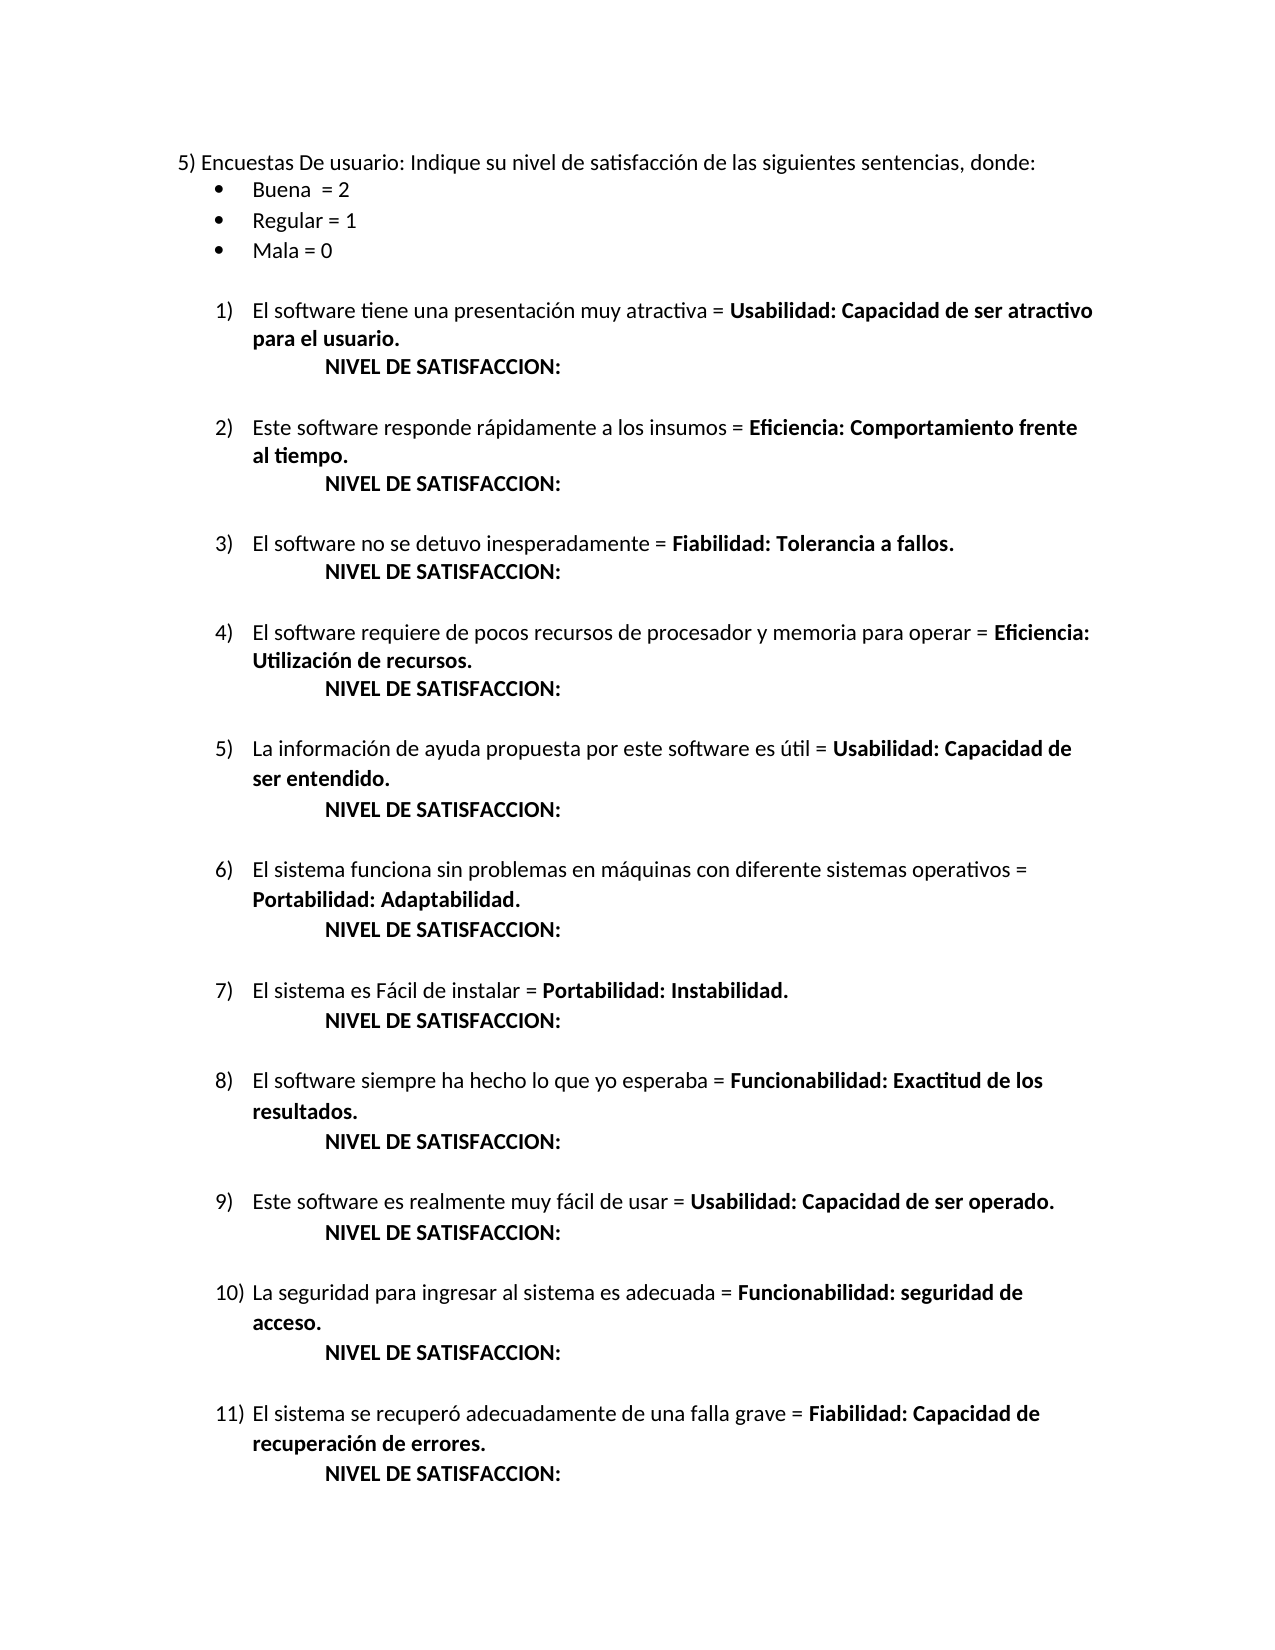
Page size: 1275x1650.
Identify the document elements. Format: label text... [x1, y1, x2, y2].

list Regular = 1 [215, 206, 1098, 234]
list NIVEL DE SATISFACCION: [325, 916, 1098, 943]
list El sistema funciona sin problemas en máquinas con diferente sistemas operativos = Portabilidad: Adaptabilidad. [215, 855, 1098, 913]
list NIVEL DE SATISFACCION: [325, 1218, 1098, 1246]
list NIVEL DE SATISFACCION: [252, 674, 1098, 702]
list El sistema se recuperó adecuadamente de una falla grave = Fiabilidad: Capacidad de recuperación de errores. [215, 1399, 1098, 1457]
list El sistema es Fácil de instalar = Portabilidad: Instabilidad. [215, 976, 1098, 1004]
list NIVEL DE SATISFACCION: [325, 795, 1098, 823]
list NIVEL DE SATISFACCION: [325, 469, 1098, 497]
list NIVEL DE SATISFACCION: [325, 1006, 1098, 1034]
list NIVEL DE SATISFACCION: [325, 1127, 1098, 1155]
list Este software responde rápidamente a los insumos = Eficiencia: Comportamiento frente al tiempo. [215, 413, 1098, 469]
list NIVEL DE SATISFACCION: [325, 1459, 1098, 1487]
list El software no se detuvo inesperadamente = Fiabilidad: Tolerancia a fallos. [215, 529, 1098, 557]
list La seguridad para ingresar al sistema es adecuada = Funcionabilidad: seguridad de acceso. [215, 1278, 1098, 1336]
list Este software es realmente muy fácil de usar = Usabilidad: Capacidad de ser operado. [215, 1187, 1098, 1215]
list NIVEL DE SATISFACCION: [325, 1338, 1098, 1366]
list Mala = 0 [215, 236, 1098, 264]
list El software tiene una presentación muy atractiva = Usabilidad: Capacidad de ser atractivo para el usuario. [215, 296, 1098, 352]
list NIVEL DE SATISFACCION: [325, 352, 1098, 381]
text 5) Encuestas De usuario: Indique su nivel de satisfacción de las siguientes sentencias, donde: [177, 148, 1098, 176]
list Buena = 2 [215, 176, 1098, 204]
list El software siempre ha hecho lo que yo esperaba = Funcionabilidad: Exactitud de los resultados. [215, 1067, 1098, 1125]
list El software requiere de pocos recursos de procesador y memoria para operar = Eficiencia: Utilización de recursos. [215, 618, 1098, 674]
list NIVEL DE SATISFACCION: [325, 557, 1098, 585]
list La información de ayuda propuesta por este software es útil = Usabilidad: Capacidad de ser entendido. [215, 734, 1098, 792]
